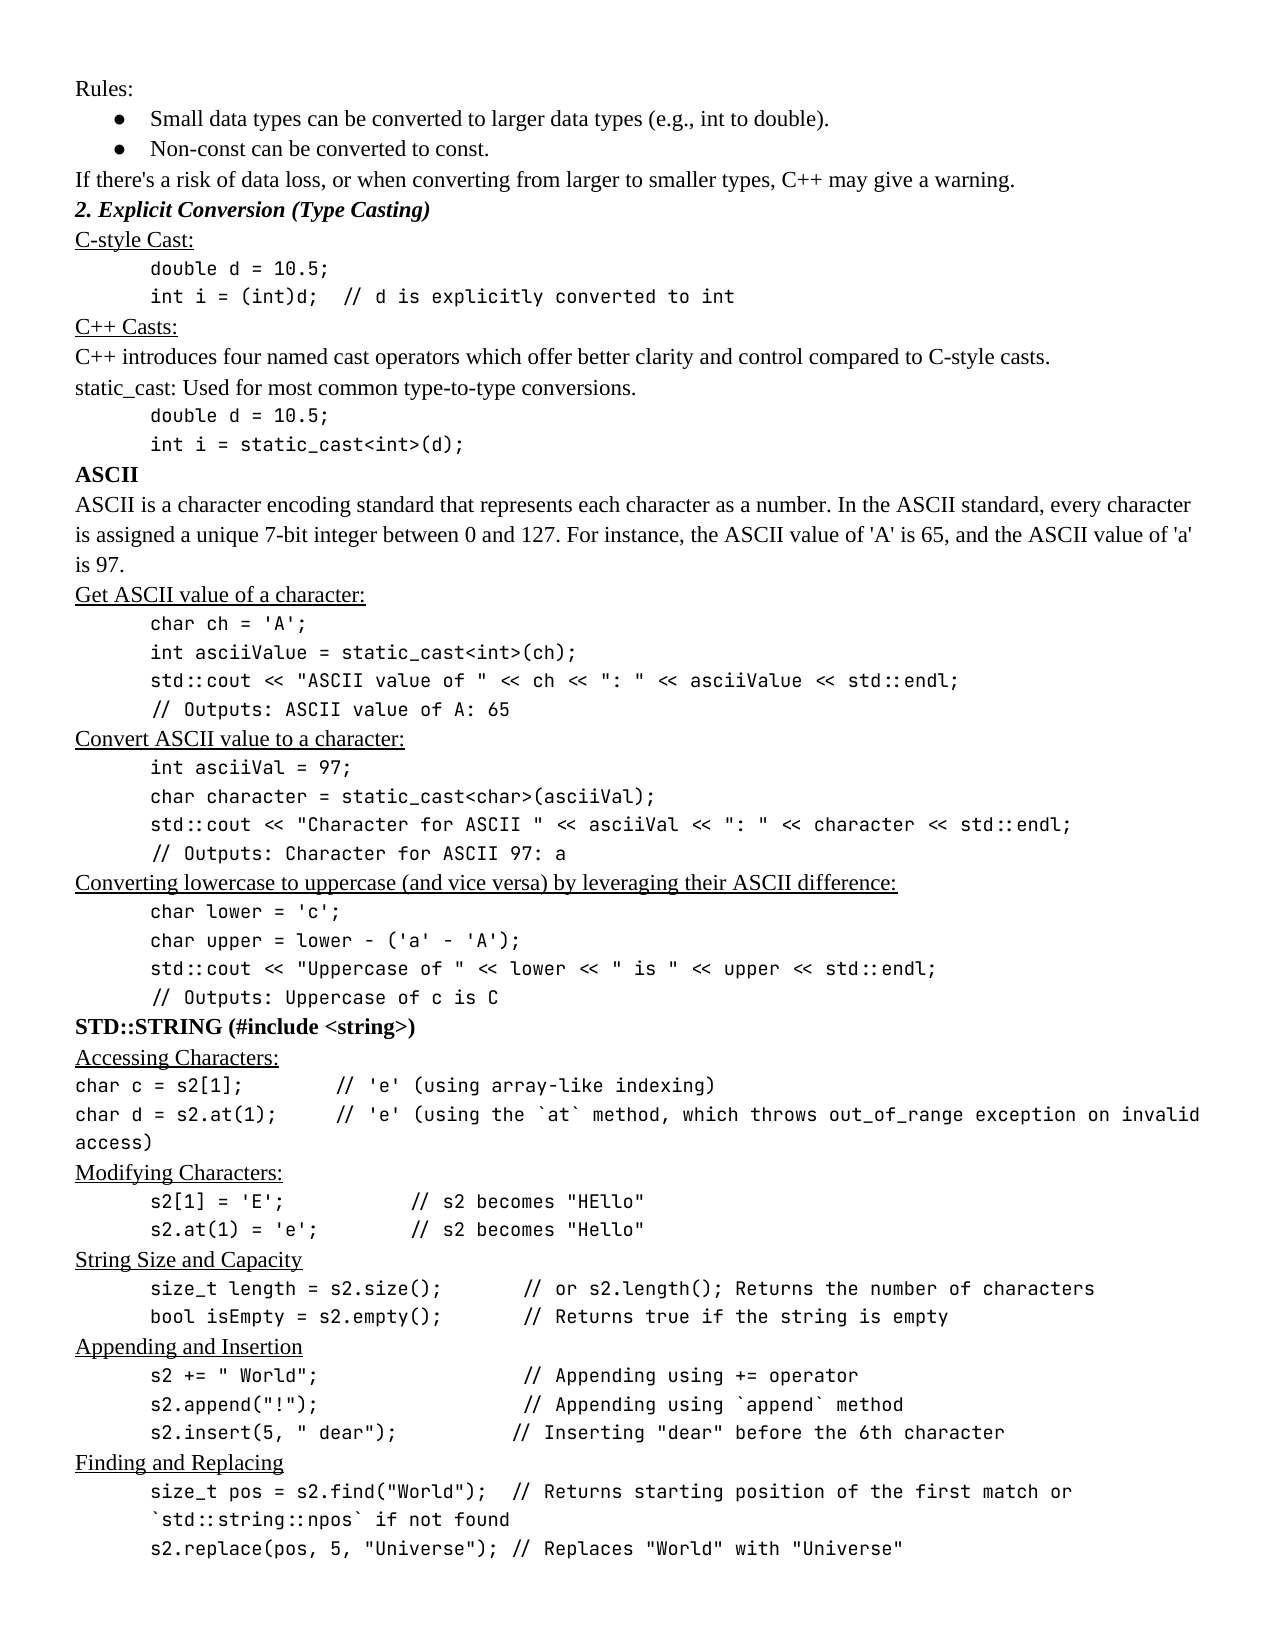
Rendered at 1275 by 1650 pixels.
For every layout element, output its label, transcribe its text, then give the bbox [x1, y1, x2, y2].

text Convert ASCII value to a character: [75, 725, 1200, 752]
text // Outputs: Uppercase of c is C [150, 985, 1200, 1010]
text ASCII is a character encoding standard that represents each character as a number. In the ASCII standard, every character is assigned a unique 7-bit integer between 0 and 127. For instance, the ASCII value of 'A' is 65, and the ASCII value of 'a' is 97. [75, 491, 1200, 578]
text std::cout << "Character for ASCII " << asciiVal << ": " << character << std::endl; [150, 812, 1200, 837]
text char c = s2[1]; // 'e' (using array-like indexing) [75, 1074, 1200, 1098]
text double d = 10.5; [150, 404, 1200, 428]
text s2.append("!"); // Appending using `append` method [150, 1392, 1200, 1417]
list Small data types can be converted to larger data types (e.g., int to double). [112, 105, 1200, 132]
text int asciiVal = 97; [150, 756, 1200, 780]
text Appending and Insertion [75, 1333, 1200, 1359]
text int asciiValue = static_cast<int>(ch); [150, 640, 1200, 665]
text static_cast: Used for most common type-to-type conversions. [75, 373, 1200, 400]
text std::cout << "Uppercase of " << lower << " is " << upper << std::endl; [150, 956, 1200, 981]
text s2 += " World"; // Appending using += operator [150, 1363, 1200, 1388]
text bool isEmpty = s2.empty(); // Returns true if the string is empty [150, 1305, 1200, 1329]
text char lower = 'c'; [150, 899, 1200, 924]
text // Outputs: Character for ASCII 97: a [75, 841, 1200, 866]
text s2.insert(5, " dear"); // Inserting "dear" before the 6th character [150, 1420, 1200, 1445]
text char d = s2.at(1); // 'e' (using the `at` method, which throws out_of_range exception on invalid access) [75, 1102, 1200, 1155]
text size_t length = s2.size(); // or s2.length(); Returns the number of characters [150, 1276, 1200, 1301]
text Get ASCII value of a character: [75, 581, 1200, 608]
text s2.at(1) = 'e'; // s2 becomes "Hello" [150, 1218, 1200, 1242]
text 2. Explicit Conversion (Type Casting) [75, 196, 1200, 222]
text C-style Cast: [75, 226, 1200, 252]
text // Outputs: ASCII value of A: 65 [150, 697, 1200, 722]
text Accessing Characters: [75, 1043, 1200, 1070]
text char upper = lower - ('a' - 'A'); [150, 928, 1200, 953]
text s2.replace(pos, 5, "Universe"); // Replaces "World" with "Universe" [150, 1536, 1200, 1561]
text String Size and Capacity [75, 1246, 1200, 1272]
text ASCII [75, 461, 1200, 487]
list Non-const can be converted to const. [112, 135, 1200, 162]
text size_t pos = s2.find("World"); // Returns starting position of the first match or `std::string::npos` if not found [150, 1479, 1200, 1532]
text C++ Casts: [75, 313, 1200, 339]
text Rules: [75, 75, 1200, 101]
text int i = (int)d; // d is explicitly converted to int [150, 285, 1200, 309]
text int i = static_cast<int>(d); [150, 432, 1200, 457]
text Converting lowercase to uppercase (and vice versa) by leveraging their ASCII difference: [75, 869, 1200, 896]
text STD::STRING (#include <string>) [75, 1013, 1200, 1040]
text double d = 10.5; [150, 256, 1200, 281]
text Modifying Characters: [75, 1159, 1200, 1185]
text char ch = 'A'; [150, 612, 1200, 636]
text C++ introduces four named cast operators which offer better clarity and control compared to C-style casts. [75, 343, 1200, 370]
text std::cout << "ASCII value of " << ch << ": " << asciiValue << std::endl; [150, 668, 1200, 693]
text If there's a risk of data loss, or when converting from larger to smaller types, C++ may give a warning. [75, 166, 1200, 192]
text Finding and Replacing [75, 1449, 1200, 1475]
text s2[1] = 'E'; // s2 becomes "HEllo" [150, 1189, 1200, 1214]
text char character = static_cast<char>(asciiVal); [150, 784, 1200, 809]
